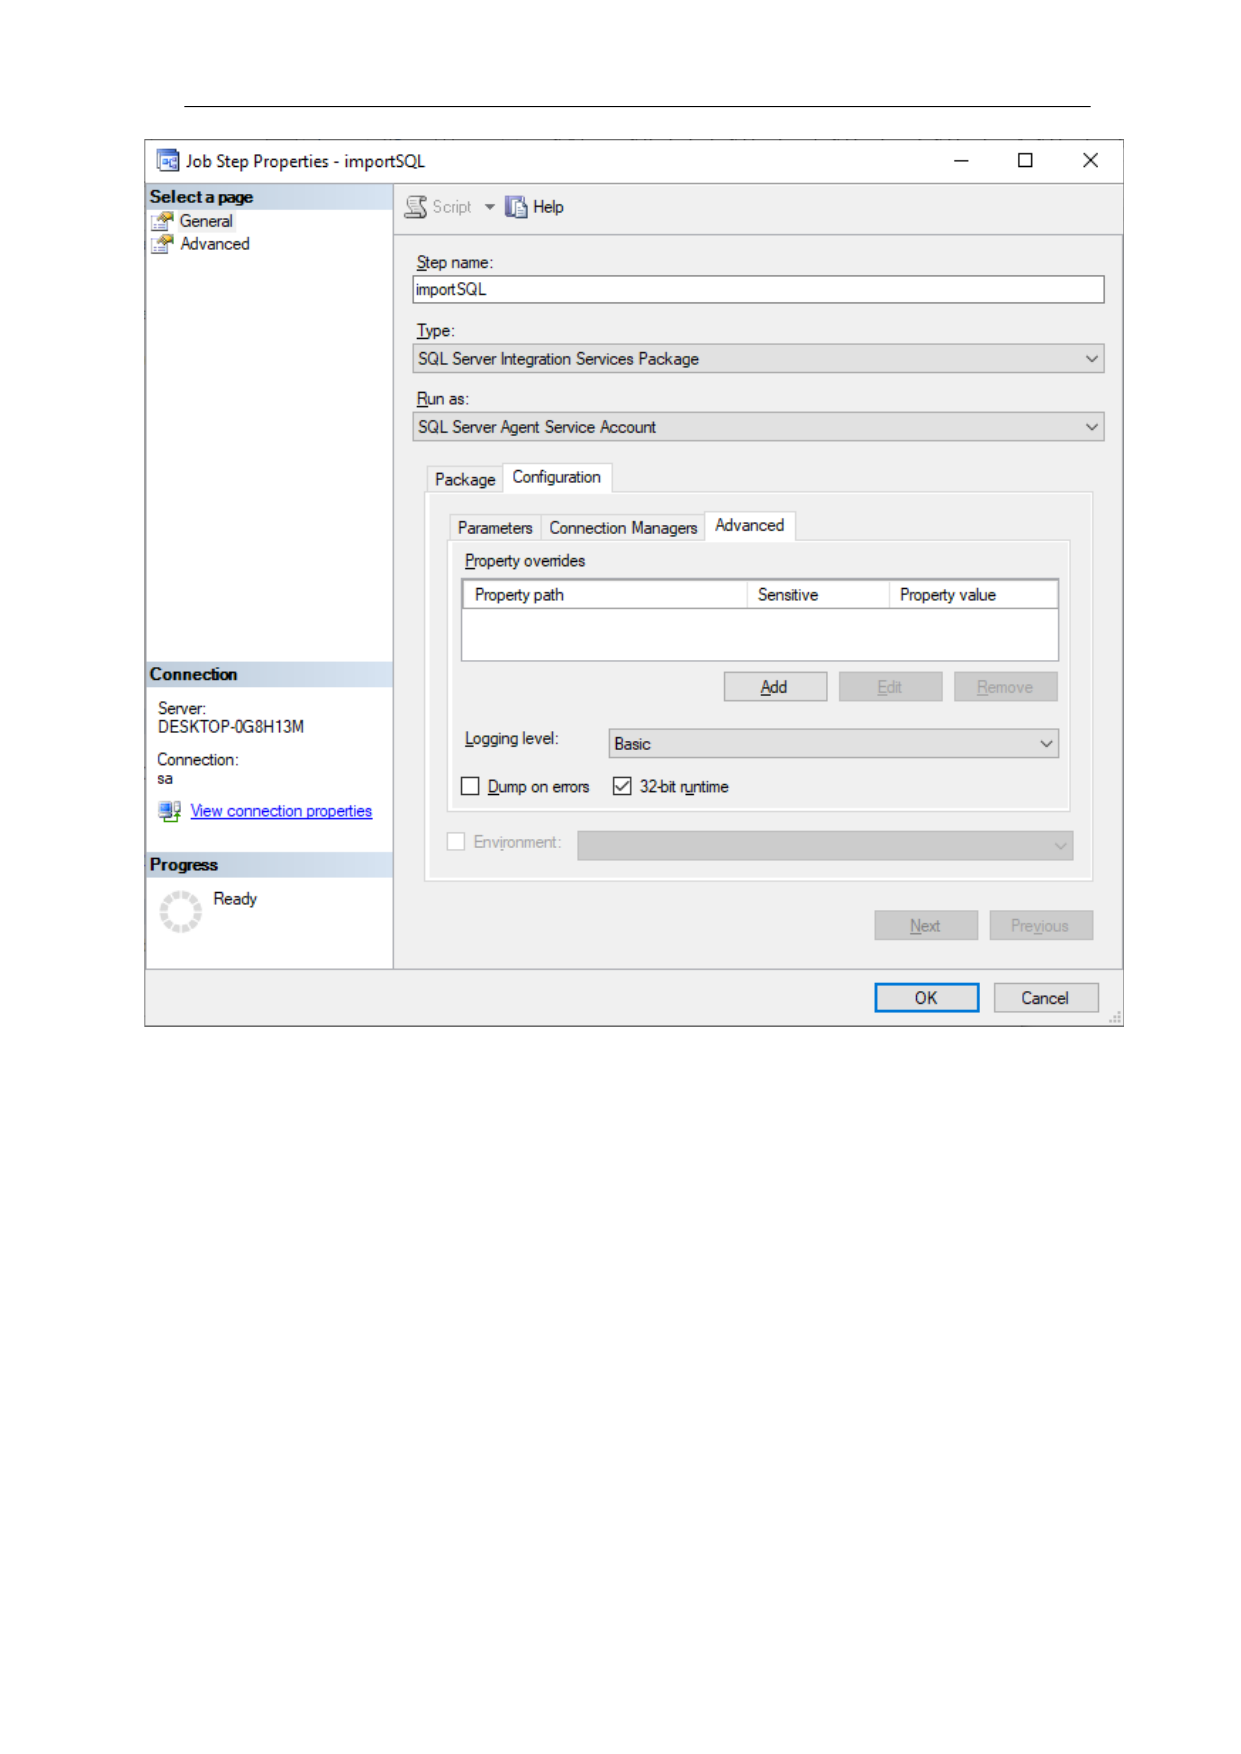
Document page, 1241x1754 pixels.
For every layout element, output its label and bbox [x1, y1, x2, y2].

picture [144, 139, 1124, 1027]
